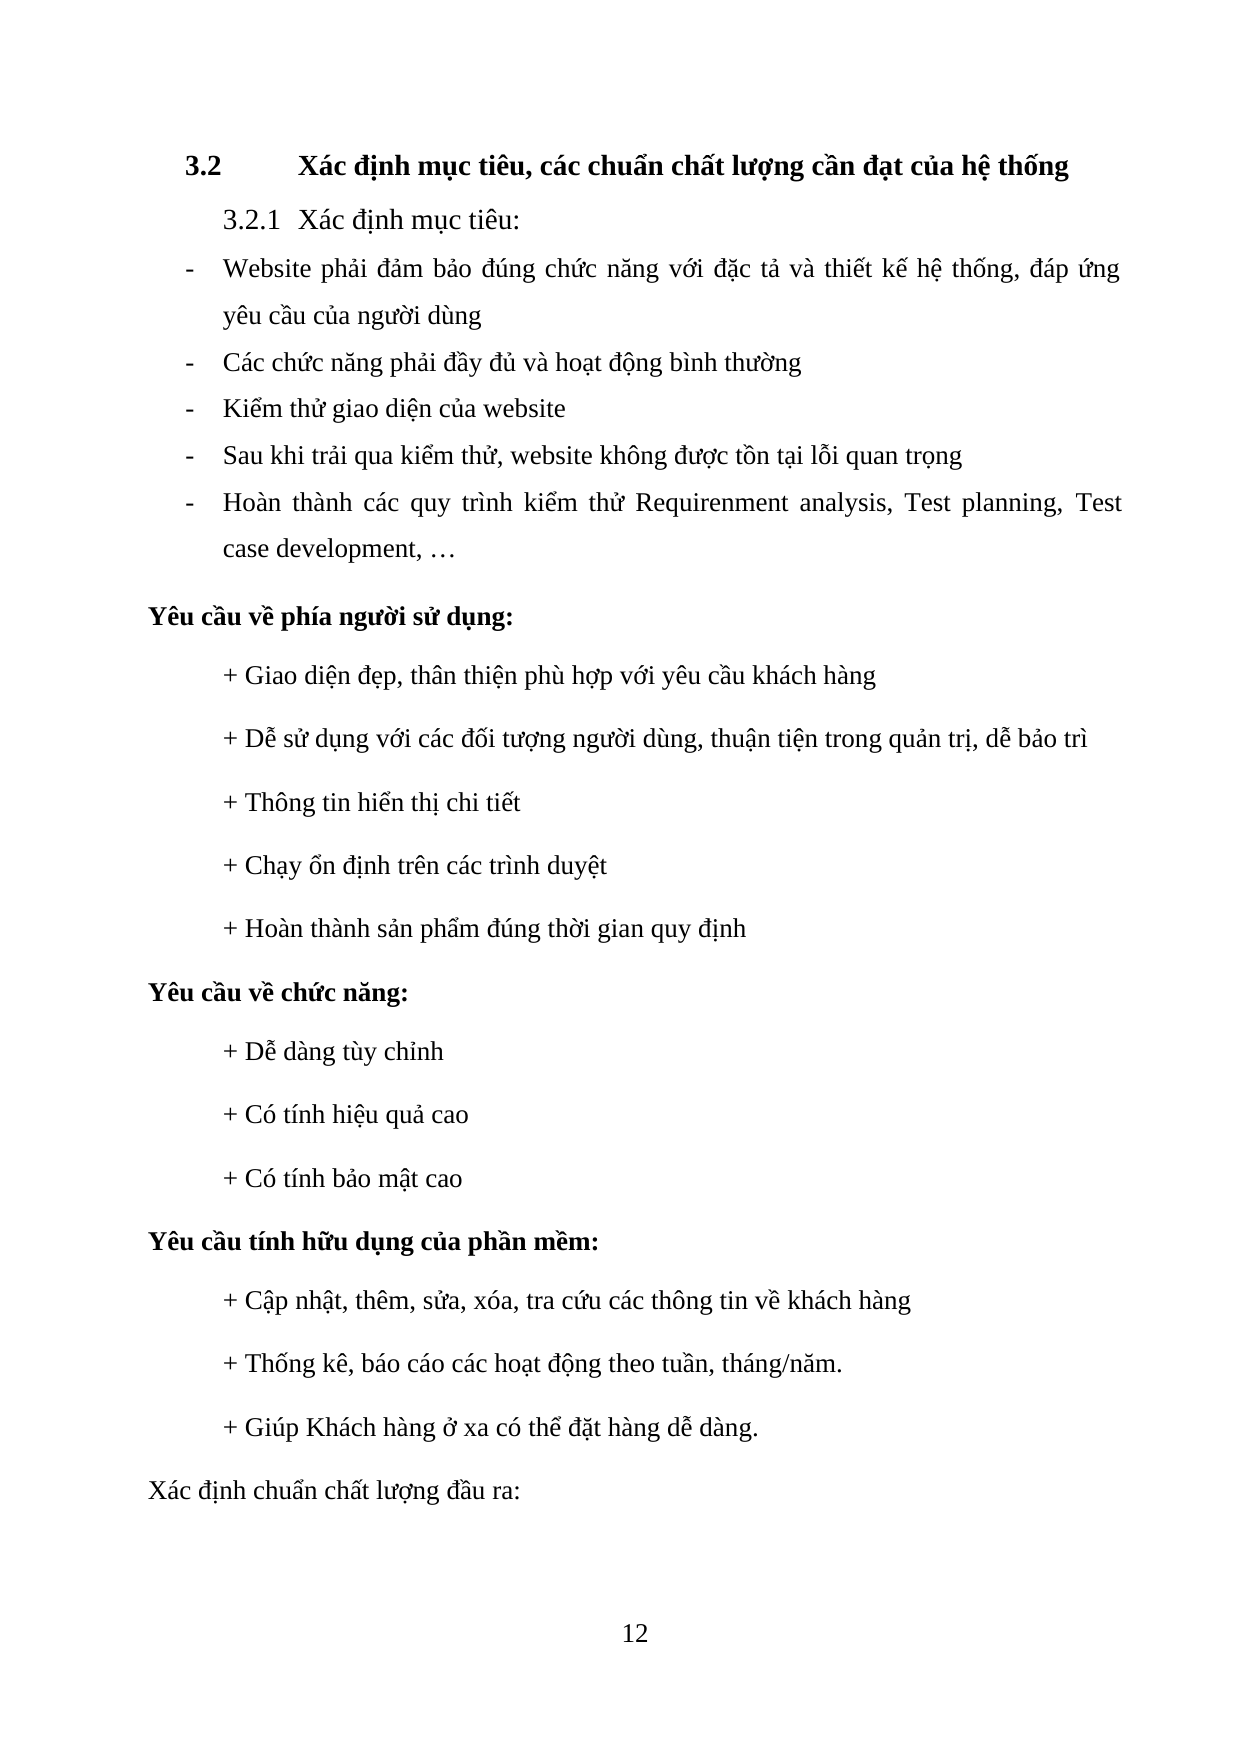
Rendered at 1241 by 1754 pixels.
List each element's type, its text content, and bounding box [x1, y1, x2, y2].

text + Cập nhật, thêm, sửa, xóa, tra cứu các thông tin về khách hàng [223, 1284, 1122, 1315]
subtitle Xác định mục tiêu, các chuẩn chất lượng cần đạt của hệ thống [185, 148, 1122, 181]
list Các chức năng phải đầy đủ và hoạt động bình thường [185, 346, 1122, 377]
text + Có tính hiệu quả cao [223, 1098, 1122, 1129]
text + Dễ sử dụng với các đối tượng người dùng, thuận tiện trong quản trị, dễ bảo trì [223, 722, 1122, 754]
list Hoàn thành các quy trình kiểm thử Requirenment analysis, Test planning, Test case development, … [185, 486, 1122, 564]
list Kiểm thử giao diện của website [185, 392, 1122, 424]
subtitle Xác định mục tiêu: [223, 202, 1122, 236]
text Xác định chuẩn chất lượng đầu ra: [148, 1474, 1122, 1505]
list Sau khi trải qua kiểm thử, website không được tồn tại lỗi quan trọng [185, 439, 1122, 470]
text + Giao diện đẹp, thân thiện phù hợp với yêu cầu khách hàng [223, 659, 1122, 690]
text + Có tính bảo mật cao [223, 1162, 1122, 1193]
text + Chạy ổn định trên các trình duyệt [223, 849, 1122, 880]
text Yêu cầu tính hữu dụng của phần mềm: [148, 1225, 1122, 1256]
text + Dễ dàng tùy chỉnh [223, 1035, 1122, 1066]
list Website phải đảm bảo đúng chức năng với đặc tả và thiết kế hệ thống, đáp ứng yêu cầu của người dùng [185, 252, 1122, 330]
text + Thống kê, báo cáo các hoạt động theo tuần, tháng/năm. [223, 1347, 1122, 1379]
text + Giúp Khách hàng ở xa có thể đặt hàng dễ dàng. [223, 1411, 1122, 1442]
text Yêu cầu về chức năng: [148, 976, 1122, 1007]
text + Hoàn thành sản phẩm đúng thời gian quy định [223, 912, 1122, 944]
text + Thông tin hiển thị chi tiết [223, 786, 1122, 817]
text Yêu cầu về phía người sử dụng: [148, 600, 1122, 631]
